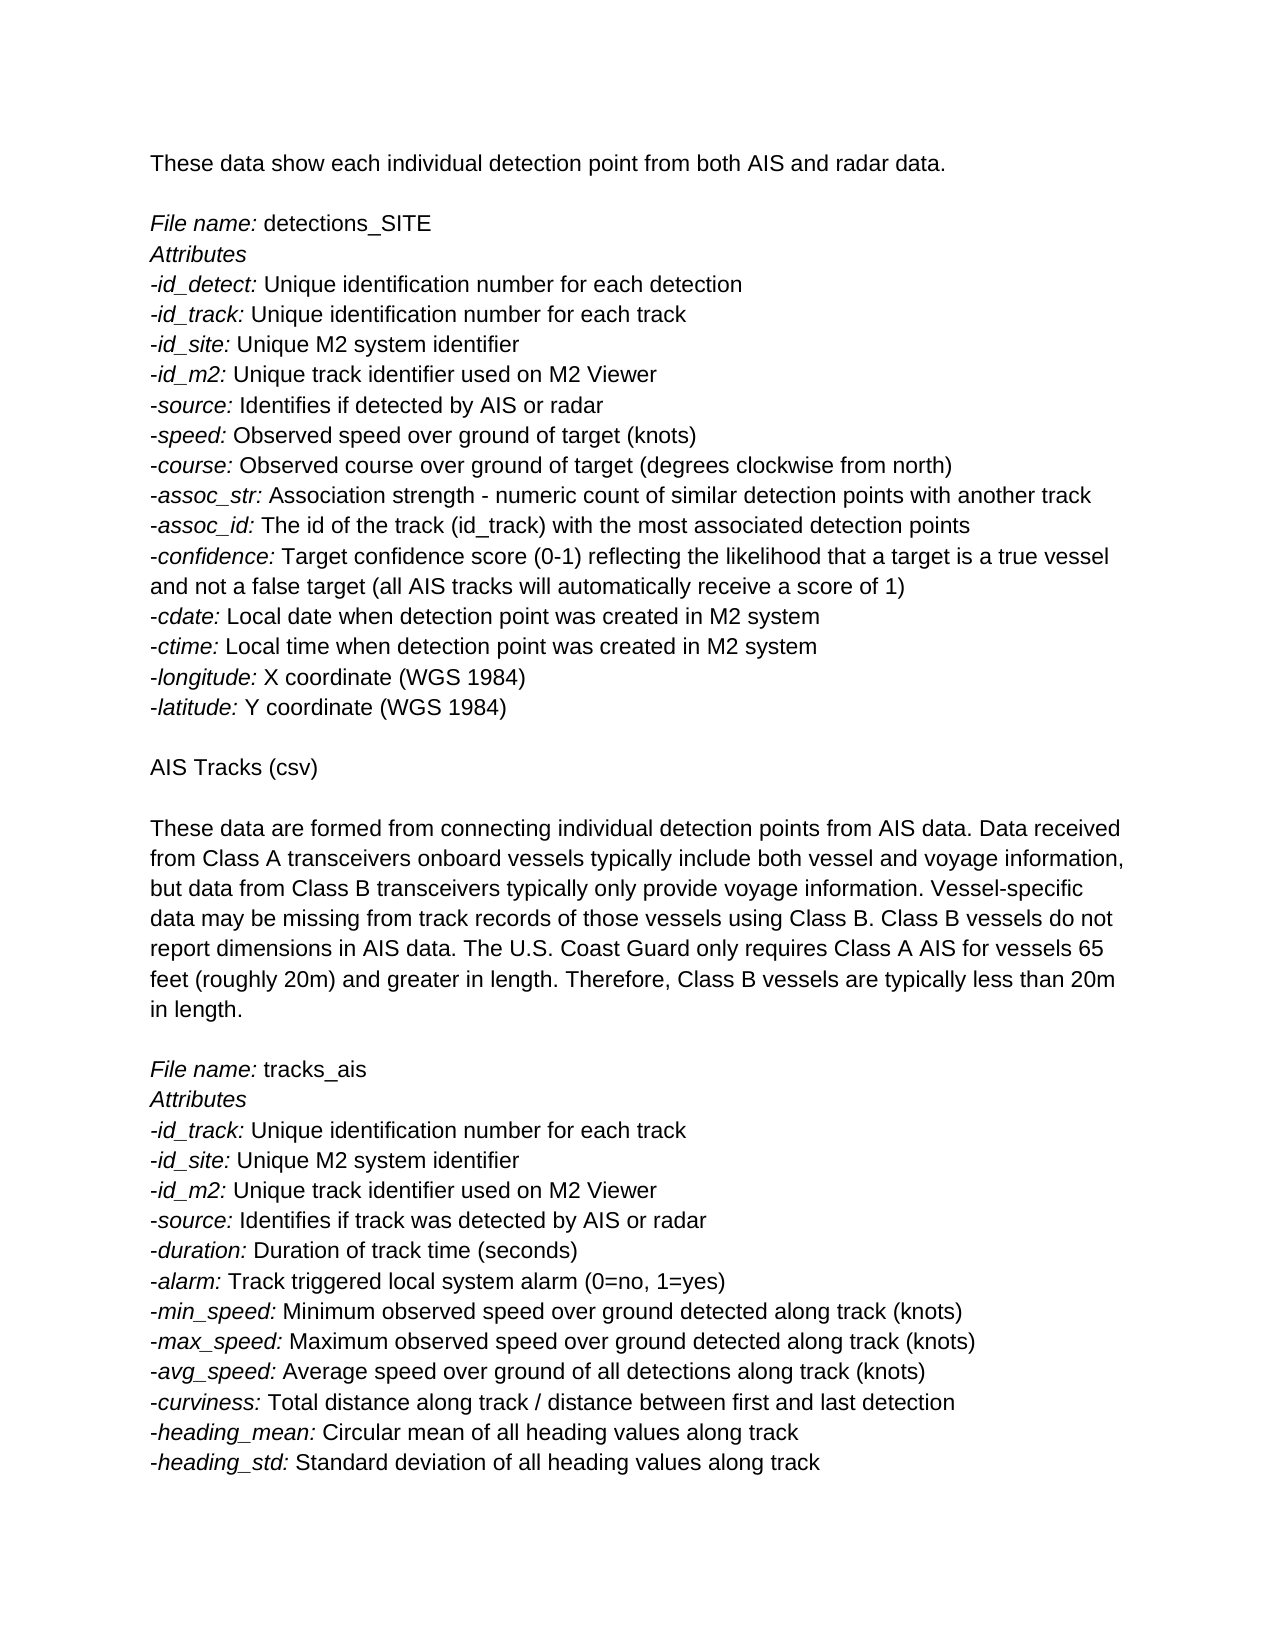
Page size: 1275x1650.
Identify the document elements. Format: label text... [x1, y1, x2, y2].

text -heading_mean: Circular mean of all heading values along track [150, 1419, 1125, 1445]
text File name: detections_SITE [150, 210, 1125, 237]
text Attributes [150, 1086, 1125, 1113]
text -id_m2: Unique track identifier used on M2 Viewer [150, 361, 1125, 388]
text -curviness: Total distance along track / distance between first and last detection [150, 1388, 1125, 1415]
text -min_speed: Minimum observed speed over ground detected along track (knots) [150, 1298, 1125, 1324]
text -course: Observed course over ground of target (degrees clockwise from north) [150, 452, 1125, 478]
text -avg_speed: Average speed over ground of all detections along track (knots) [150, 1358, 1125, 1385]
text -ctime: Local time when detection point was created in M2 system [150, 633, 1125, 660]
text -latitude: Y coordinate (WGS 1984) [150, 694, 1125, 720]
text -id_detect: Unique identification number for each detection [150, 271, 1125, 297]
text -longitude: X coordinate (WGS 1984) [150, 663, 1125, 690]
text -assoc_str: Association strength - numeric count of similar detection points with another track [150, 482, 1125, 509]
text -max_speed: Maximum observed speed over ground detected along track (knots) [150, 1328, 1125, 1354]
text -cdate: Local date when detection point was created in M2 system [150, 603, 1125, 629]
text File name: tracks_ais [150, 1056, 1125, 1083]
text -id_track: Unique identification number for each track [150, 1117, 1125, 1143]
text -assoc_id: The id of the track (id_track) with the most associated detection points [150, 512, 1125, 539]
text -id_site: Unique M2 system identifier [150, 1147, 1125, 1173]
text -id_m2: Unique track identifier used on M2 Viewer [150, 1177, 1125, 1203]
text Attributes [150, 241, 1125, 267]
text -heading_std: Standard deviation of all heading values along track [150, 1449, 1125, 1475]
text AIS Tracks (csv) [150, 754, 1125, 781]
text -id_site: Unique M2 system identifier [150, 331, 1125, 358]
text -duration: Duration of track time (seconds) [150, 1237, 1125, 1264]
text -confidence: Target confidence score (0-1) reflecting the likelihood that a target is a true vessel and not a false target (all AIS tracks will automatically receive a score of 1) [150, 543, 1125, 599]
text -source: Identifies if detected by AIS or radar [150, 392, 1125, 418]
text -id_track: Unique identification number for each track [150, 301, 1125, 327]
text -speed: Observed speed over ground of target (knots) [150, 422, 1125, 448]
text -source: Identifies if track was detected by AIS or radar [150, 1207, 1125, 1234]
text -alarm: Track triggered local system alarm (0=no, 1=yes) [150, 1268, 1125, 1294]
text These data are formed from connecting individual detection points from AIS data. Data received from Class A transceivers onboard vessels typically include both vessel and voyage information, but data from Class B transceivers typically only provide voyage information. Vessel-specific data may be missing from track records of those vessels using Class B. Class B vessels do not report dimensions in AIS data. The U.S. Coast Guard only requires Class A AIS for vessels 65 feet (roughly 20m) and greater in length. Therefore, Class B vessels are typically less than 20m in length. [150, 814, 1125, 1022]
text These data show each individual detection point from both AIS and radar data. [150, 150, 1125, 176]
